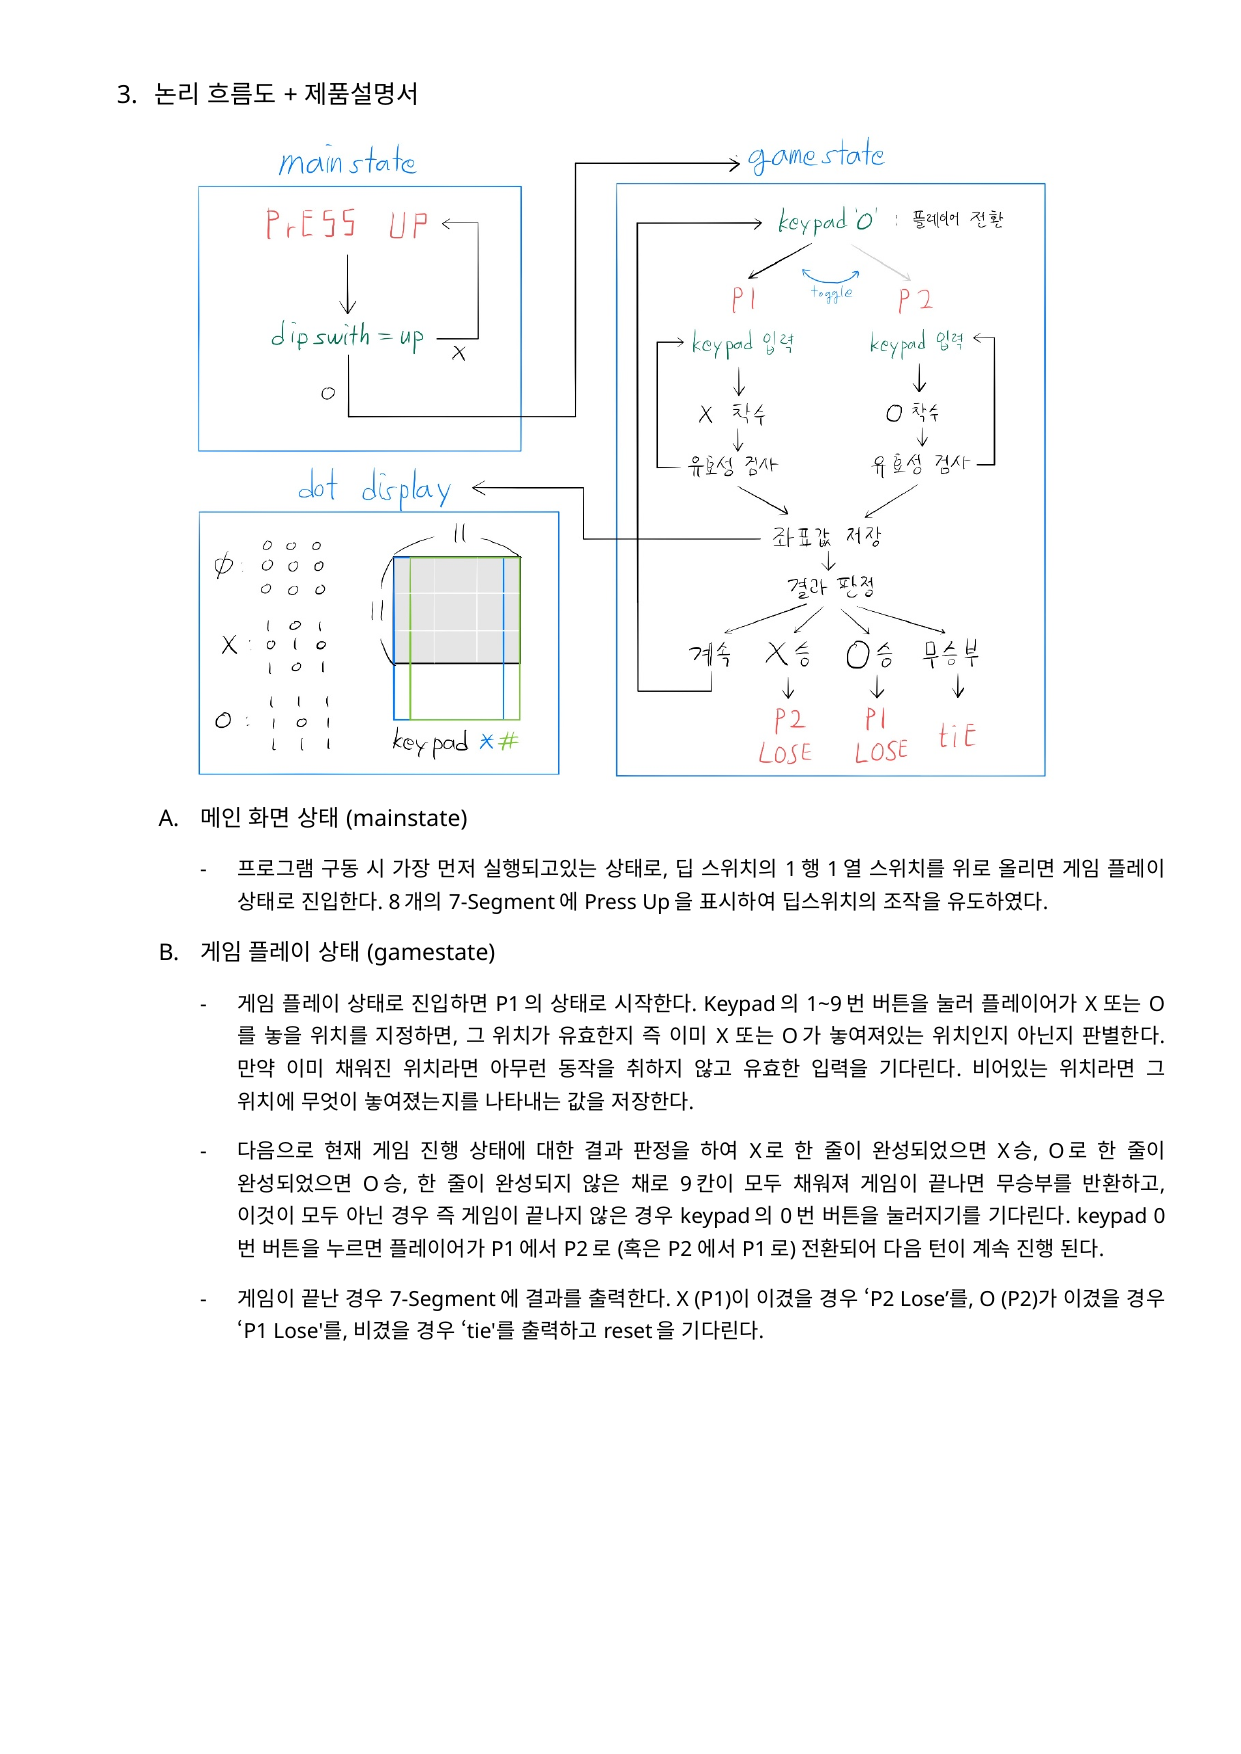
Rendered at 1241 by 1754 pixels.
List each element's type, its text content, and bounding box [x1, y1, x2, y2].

list 다음으로 현재 게임 진행 상태에 대한 결과 판정을 하여 X로 한 줄이 완성되었으면 X승, O로 한 줄이 완성되었으면 O승, 한 줄이 완성되지 않은 채로 9칸이 모두 채워져 게임이 끝나면 무승부를 반환하고, 이것이 모두 아닌 경우 즉 게임이 끝나지 않은 경우 keypad의 0번 버튼을 눌러지기를 기다린다. keypad 0번 버튼을 누르면 플레이어가 P1에서 P2로 (혹은 P2 에서 P1로) 전환되어 다음 턴이 계속 진행 된다. [200, 1134, 1165, 1263]
list 논리 흐름도 + 제품설명서 [117, 75, 1165, 111]
list 프로그램 구동 시 가장 먼저 실행되고있는 상태로, 딥 스위치의 1행 1열 스위치를 위로 올리면 게임 플레이 상태로 진입한다. 8개의 7-Segment에 Press Up을 표시하여 딥스위치의 조작을 유도하였다. [200, 852, 1165, 915]
picture [158, 130, 1079, 781]
list 게임이 끝난 경우 7-Segment에 결과를 출력한다. X (P1)이 이겼을 경우 ‘P2 Lose’를, O (P2)가 이겼을 경우 ‘P1 Lose'를, 비겼을 경우 ‘tie'를 출력하고 reset을 기다린다. [200, 1282, 1165, 1345]
list 게임 플레이 상태로 진입하면 P1의 상태로 시작한다. Keypad의 1~9번 버튼을 눌러 플레이어가 X 또는 O를 놓을 위치를 지정하면, 그 위치가 유효한지 즉 이미 X 또는 O가 놓여져있는 위치인지 아닌지 판별한다. 만약 이미 채워진 위치라면 아무런 동작을 취하지 않고 유효한 입력을 기다린다. 비어있는 위치라면 그 위치에 무엇이 놓여졌는지를 나타내는 값을 저장한다. [200, 987, 1165, 1115]
list 게임 플레이 상태 (gamestate) [158, 934, 1165, 968]
list 메인 화면 상태 (mainstate) [158, 799, 1165, 833]
